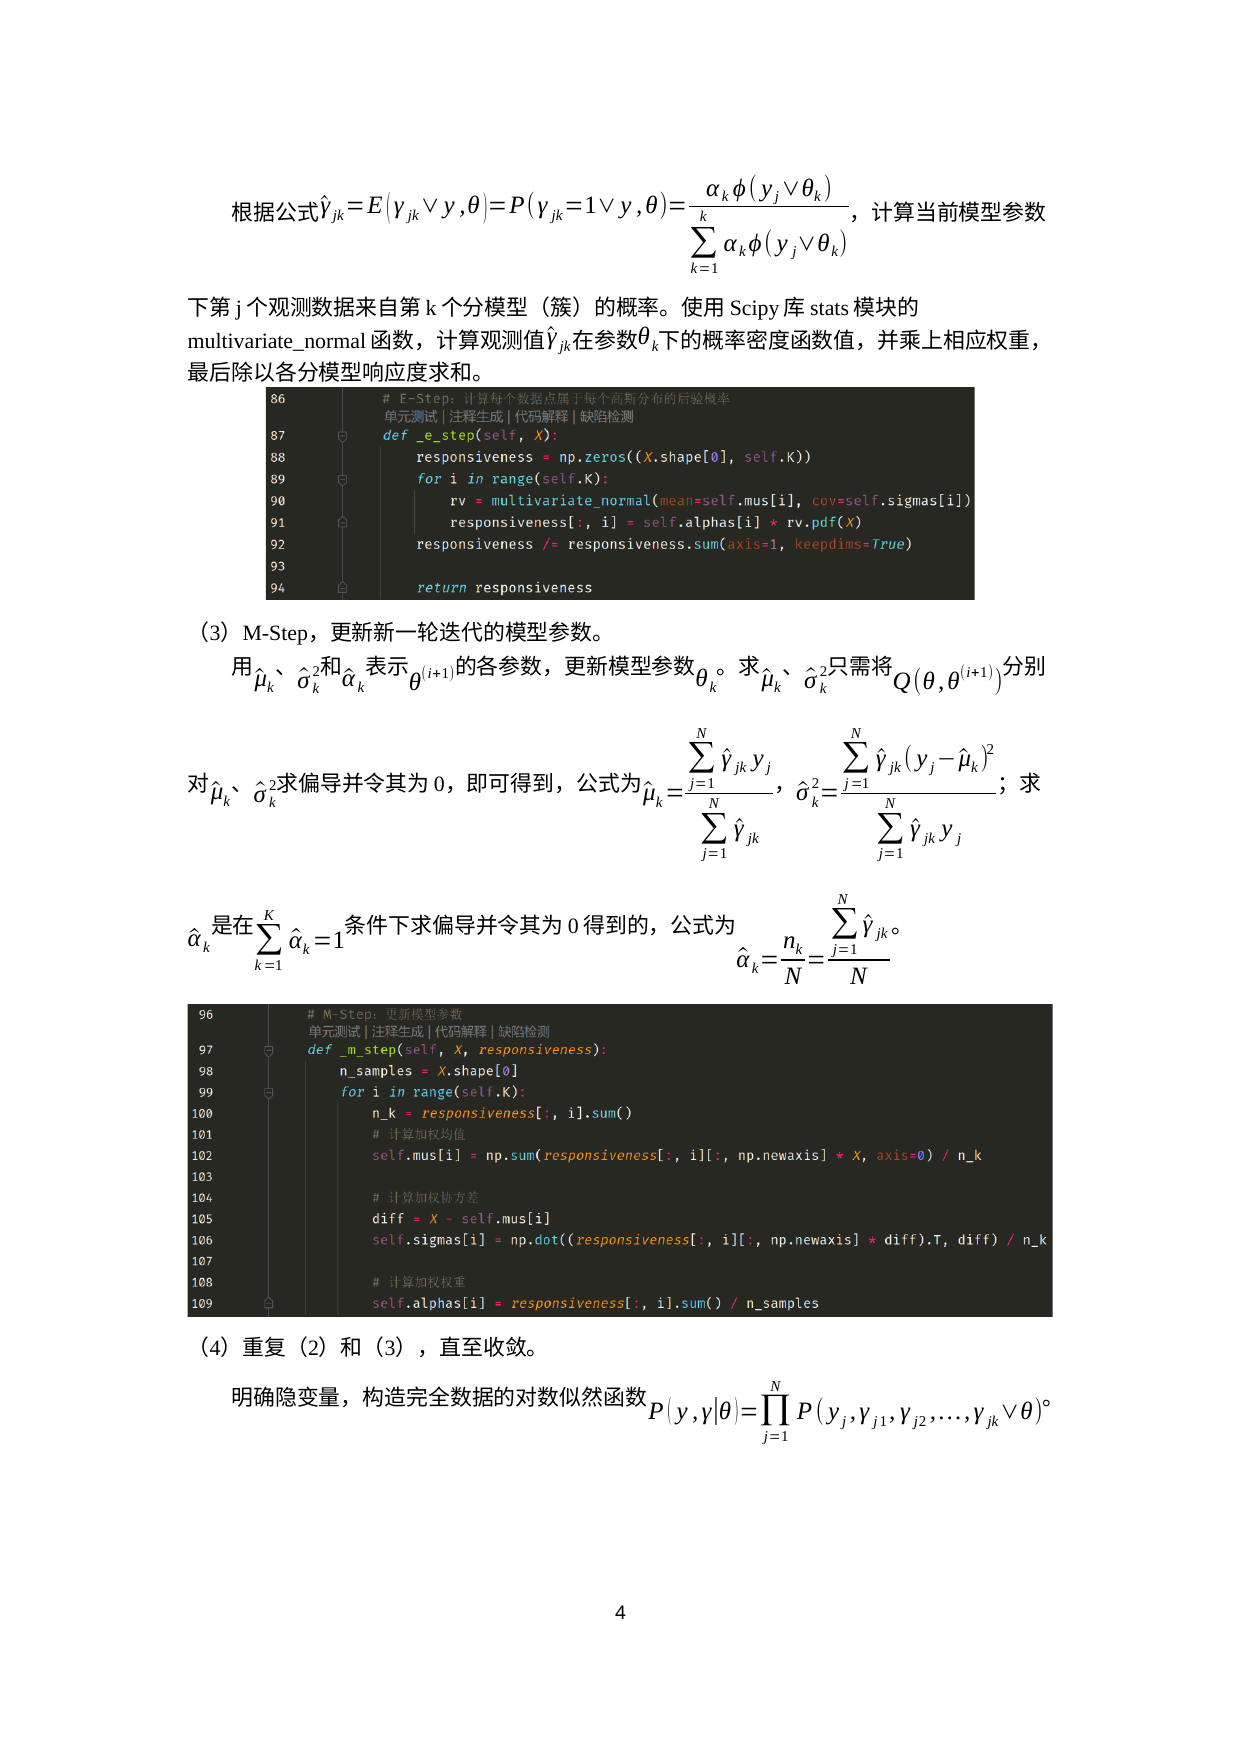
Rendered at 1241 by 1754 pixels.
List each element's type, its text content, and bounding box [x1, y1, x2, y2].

text （3）M-Step，更新新一轮迭代的模型参数。 [187, 615, 1053, 647]
picture [187, 1004, 1053, 1317]
text （4）重复（2）和（3），直至收敛。 [187, 1330, 1053, 1362]
text 根据公式，计算当前模型参数下第j个观测数据来自第k个分模型（簇）的概率。使用Scipy库stats模块的multivariate_normal函数，计算观测值在参数下的概率密度函数值，并乘上相应权重，最后除以各分模型响应度求和。 [187, 160, 1053, 387]
text 明确隐变量，构造完全数据的对数似然函数。 [187, 1362, 1053, 1460]
picture [265, 387, 975, 600]
text 用、和表示的各参数，更新模型参数。求、只需将分别对、求偏导并令其为0，即可得到，公式为，；求是在条件下求偏导并令其为0得到的，公式为。 [187, 647, 1053, 1004]
